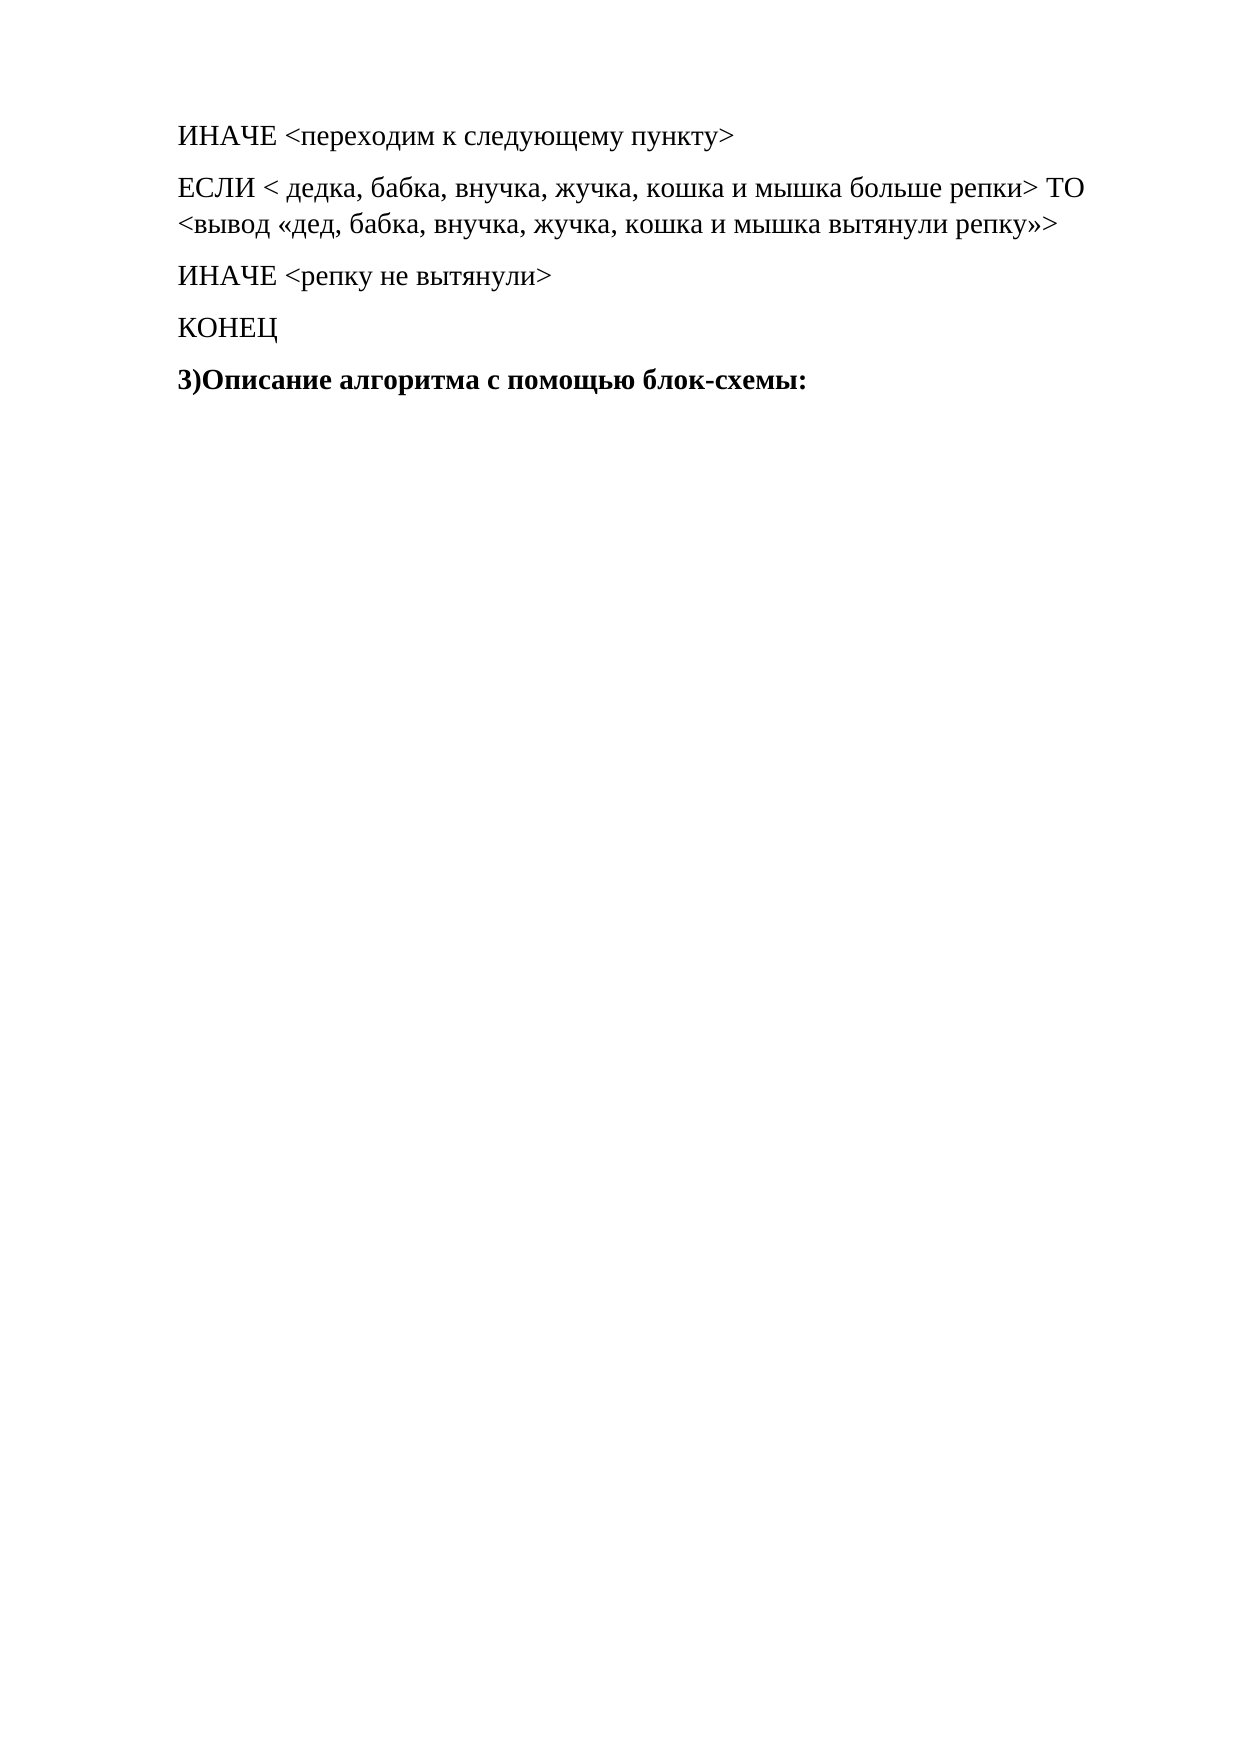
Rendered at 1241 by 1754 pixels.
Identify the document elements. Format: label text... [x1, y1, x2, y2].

text КОНЕЦ [177, 310, 1152, 344]
text ИНАЧЕ <репку не вытянули> [177, 258, 1152, 292]
text ИНАЧЕ <переходим к следующему пункту> [177, 118, 1152, 152]
text 3)Описание алгоритма с помощью блок-схемы: [177, 362, 1152, 396]
text ЕСЛИ < дедка, бабка, внучка, жучка, кошка и мышка больше репки> ТО <вывод «дед, бабка, внучка, жучка, кошка и мышка вытянули репку»> [177, 170, 1152, 239]
